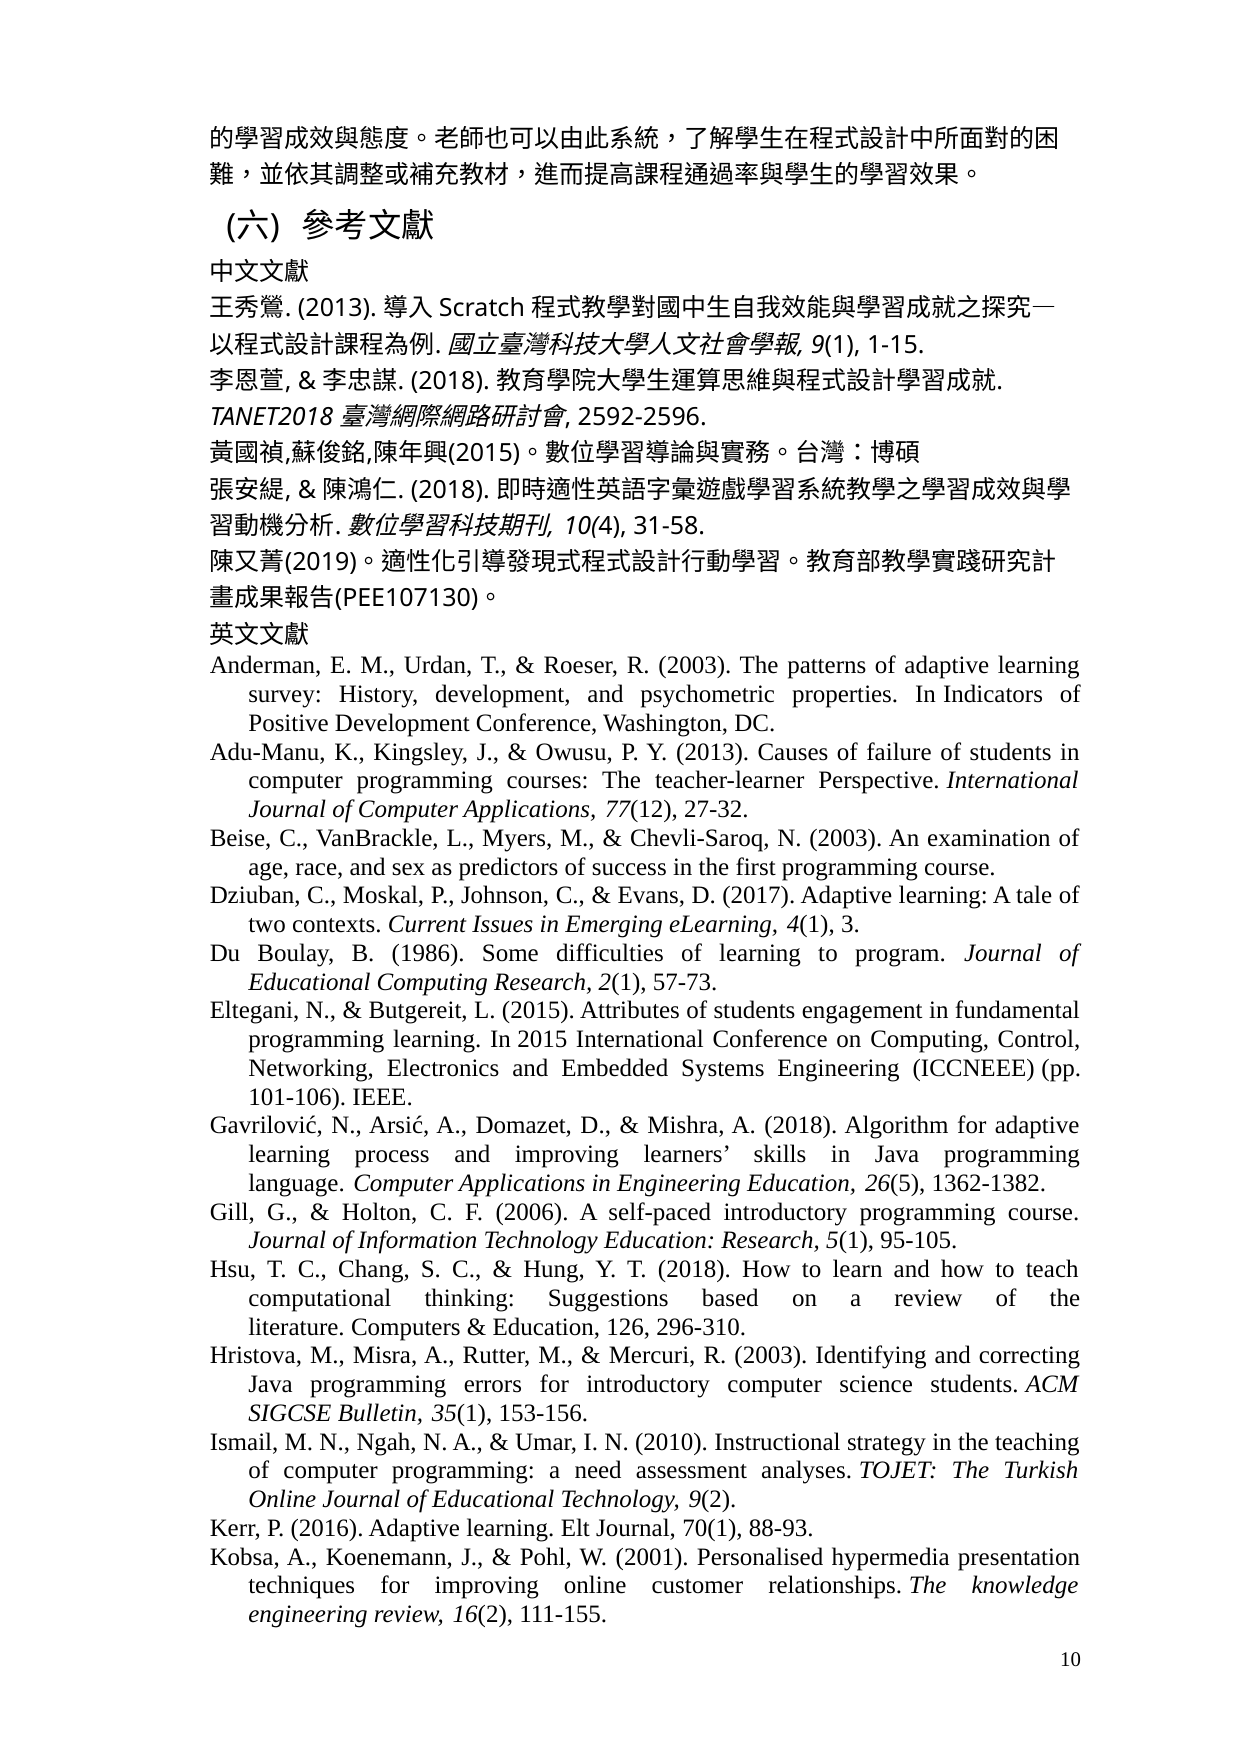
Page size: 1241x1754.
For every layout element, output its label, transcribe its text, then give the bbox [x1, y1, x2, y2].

text Beise, C., VanBrackle, L., Myers, M., & Chevli-Saroq, N. (2003). An examination of age, race, and sex as predictors of success in the first programming course. [209, 823, 1081, 880]
text Kobsa, A., Koenemann, J., & Pohl, W. (2001). Personalised hypermedia presentation techniques for improving online customer relationships. The knowledge engineering review, 16(2), 111-155. [209, 1542, 1081, 1628]
text Ismail, M. N., Ngah, N. A., & Umar, I. N. (2010). Instructional strategy in the teaching of computer programming: a need assessment analyses. TOJET: The Turkish Online Journal of Educational Technology, 9(2). [209, 1427, 1081, 1513]
text 英文文獻 [159, 614, 1081, 650]
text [209, 118, 1081, 191]
text 中文文獻 [176, 252, 1081, 288]
text Gavrilović, N., Arsić, A., Domazet, D., & Mishra, A. (2018). Algorithm for adaptive learning process and improving learners’ skills in Java programming language. Computer Applications in Engineering Education, 26(5), 1362-1382. [209, 1110, 1081, 1197]
list 參考文獻 [226, 199, 1081, 247]
text Anderman, E. M., Urdan, T., & Roeser, R. (2003). The patterns of adaptive learning survey: History, development, and psychometric properties. In Indicators of Positive Development Conference, Washington, DC. [209, 650, 1081, 737]
text Gill, G., & Holton, C. F. (2006). A self-paced introductory programming course. Journal of Information Technology Education: Research, 5(1), 95-105. [209, 1197, 1081, 1254]
text Kerr, P. (2016). Adaptive learning. Elt Journal, 70(1), 88-93. [209, 1513, 1081, 1542]
text 張安緹, & 陳鴻仁. (2018). 即時適性英語字彙遊戲學習系統教學之學習成效與學習動機分析. 數位學習科技期刊, 10(4), 31-58. [209, 469, 1081, 542]
text 王秀鶯. (2013). 導入 Scratch 程式教學對國中生自我效能與學習成就之探究—以程式設計課程為例. 國立臺灣科技大學人文社會學報, 9(1), 1-15. [209, 288, 1081, 360]
text 黃國禎,蘇俊銘,陳年興(2015)。數位學習導論與實務。台灣：博碩 [159, 433, 1081, 469]
text Adu-Manu, K., Kingsley, J., & Owusu, P. Y. (2013). Causes of failure of students in computer programming courses: The teacher-learner Perspective. International Journal of Computer Applications, 77(12), 27-32. [209, 737, 1081, 823]
text Dziuban, C., Moskal, P., Johnson, C., & Evans, D. (2017). Adaptive learning: A tale of two contexts. Current Issues in Emerging eLearning, 4(1), 3. [209, 880, 1081, 938]
text Hsu, T. C., Chang, S. C., & Hung, Y. T. (2018). How to learn and how to teach computational thinking: Suggestions based on a review of the literature. Computers & Education, 126, 296-310. [209, 1254, 1081, 1340]
text Du Boulay, B. (1986). Some difficulties of learning to program. Journal of Educational Computing Research, 2(1), 57-73. [209, 938, 1081, 995]
text Hristova, M., Misra, A., Rutter, M., & Mercuri, R. (2003). Identifying and correcting Java programming errors for introductory computer science students. ACM SIGCSE Bulletin, 35(1), 153-156. [209, 1340, 1081, 1427]
text Eltegani, N., & Butgereit, L. (2015). Attributes of students engagement in fundamental programming learning. In 2015 International Conference on Computing, Control, Networking, Electronics and Embedded Systems Engineering (ICCNEEE) (pp. 101-106). IEEE. [209, 995, 1081, 1110]
text 陳又菁(2019)。適性化引導發現式程式設計行動學習。教育部教學實踐研究計畫成果報告(PEE107130)。 [209, 542, 1081, 614]
text 李恩萱, & 李忠謀. (2018). 教育學院大學生運算思維與程式設計學習成就. TANET2018 臺灣網際網路研討會, 2592-2596. [209, 360, 1081, 433]
